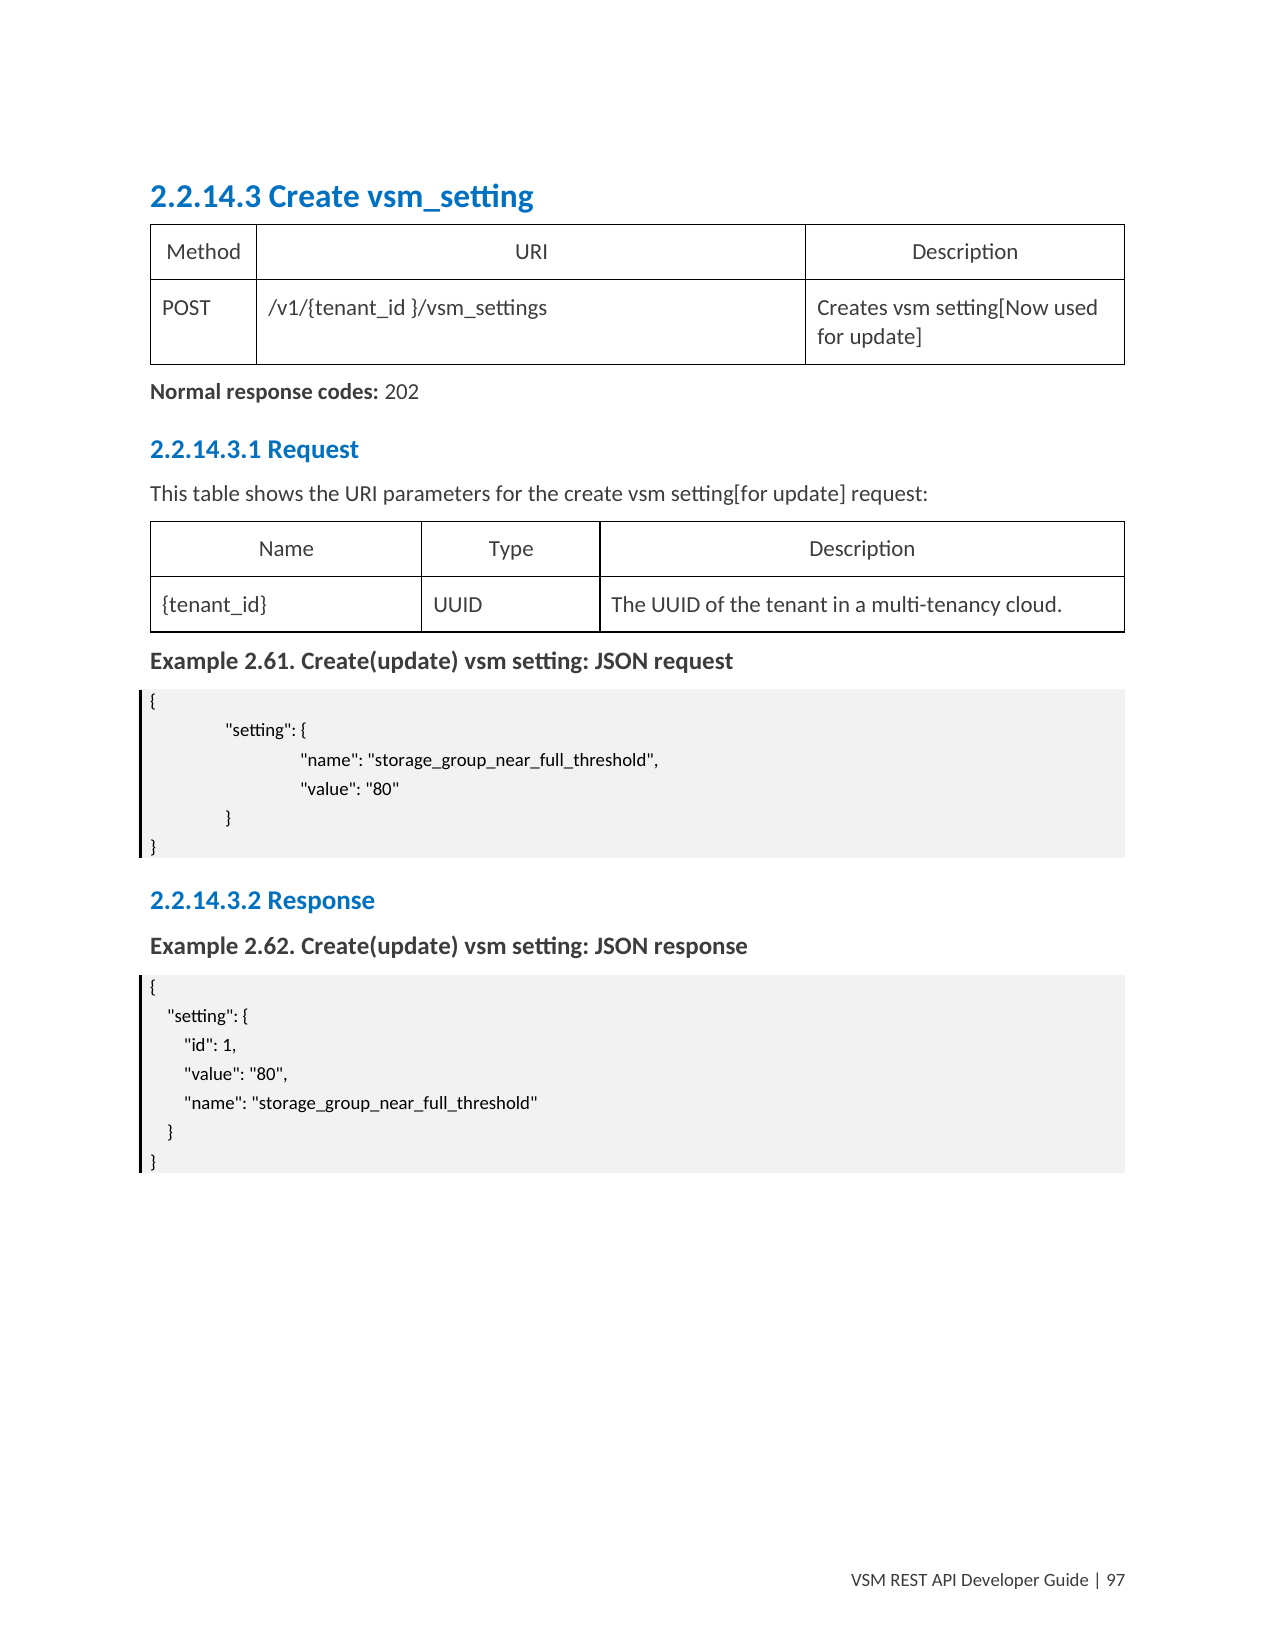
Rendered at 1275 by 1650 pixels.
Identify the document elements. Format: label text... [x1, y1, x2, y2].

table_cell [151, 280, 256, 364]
subtitle Response [150, 883, 1125, 916]
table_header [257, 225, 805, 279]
text { [142, 975, 1125, 998]
subtitle Create vsm_setting [150, 175, 1125, 216]
text This table shows the URI parameters for the create vsm setting[for update] request: [150, 479, 1125, 507]
text "setting": { [142, 1004, 1125, 1027]
text "setting": { [142, 719, 1125, 742]
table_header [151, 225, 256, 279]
subtitle Request [150, 432, 1125, 465]
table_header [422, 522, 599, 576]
text } [142, 1121, 1125, 1143]
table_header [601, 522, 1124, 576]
text } [142, 835, 1125, 858]
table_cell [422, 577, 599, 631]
text Normal response codes: 202 [150, 377, 1125, 406]
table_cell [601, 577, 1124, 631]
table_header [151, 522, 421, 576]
text { [138, 689, 1125, 712]
text "value": "80" [142, 777, 1125, 800]
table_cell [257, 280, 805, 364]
text Example 2.62. Create(update) vsm setting: JSON response [150, 930, 1125, 961]
text "name": "storage_group_near_full_threshold", [142, 748, 1125, 771]
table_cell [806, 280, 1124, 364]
text "name": "storage_group_near_full_threshold" [142, 1091, 1125, 1114]
text "value": "80", [142, 1062, 1125, 1085]
text Example 2.61. Create(update) vsm setting: JSON request [150, 645, 1125, 676]
text } [142, 806, 1125, 829]
text } [142, 1150, 1125, 1173]
text "id": 1, [142, 1033, 1125, 1056]
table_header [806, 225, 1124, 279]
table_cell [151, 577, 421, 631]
